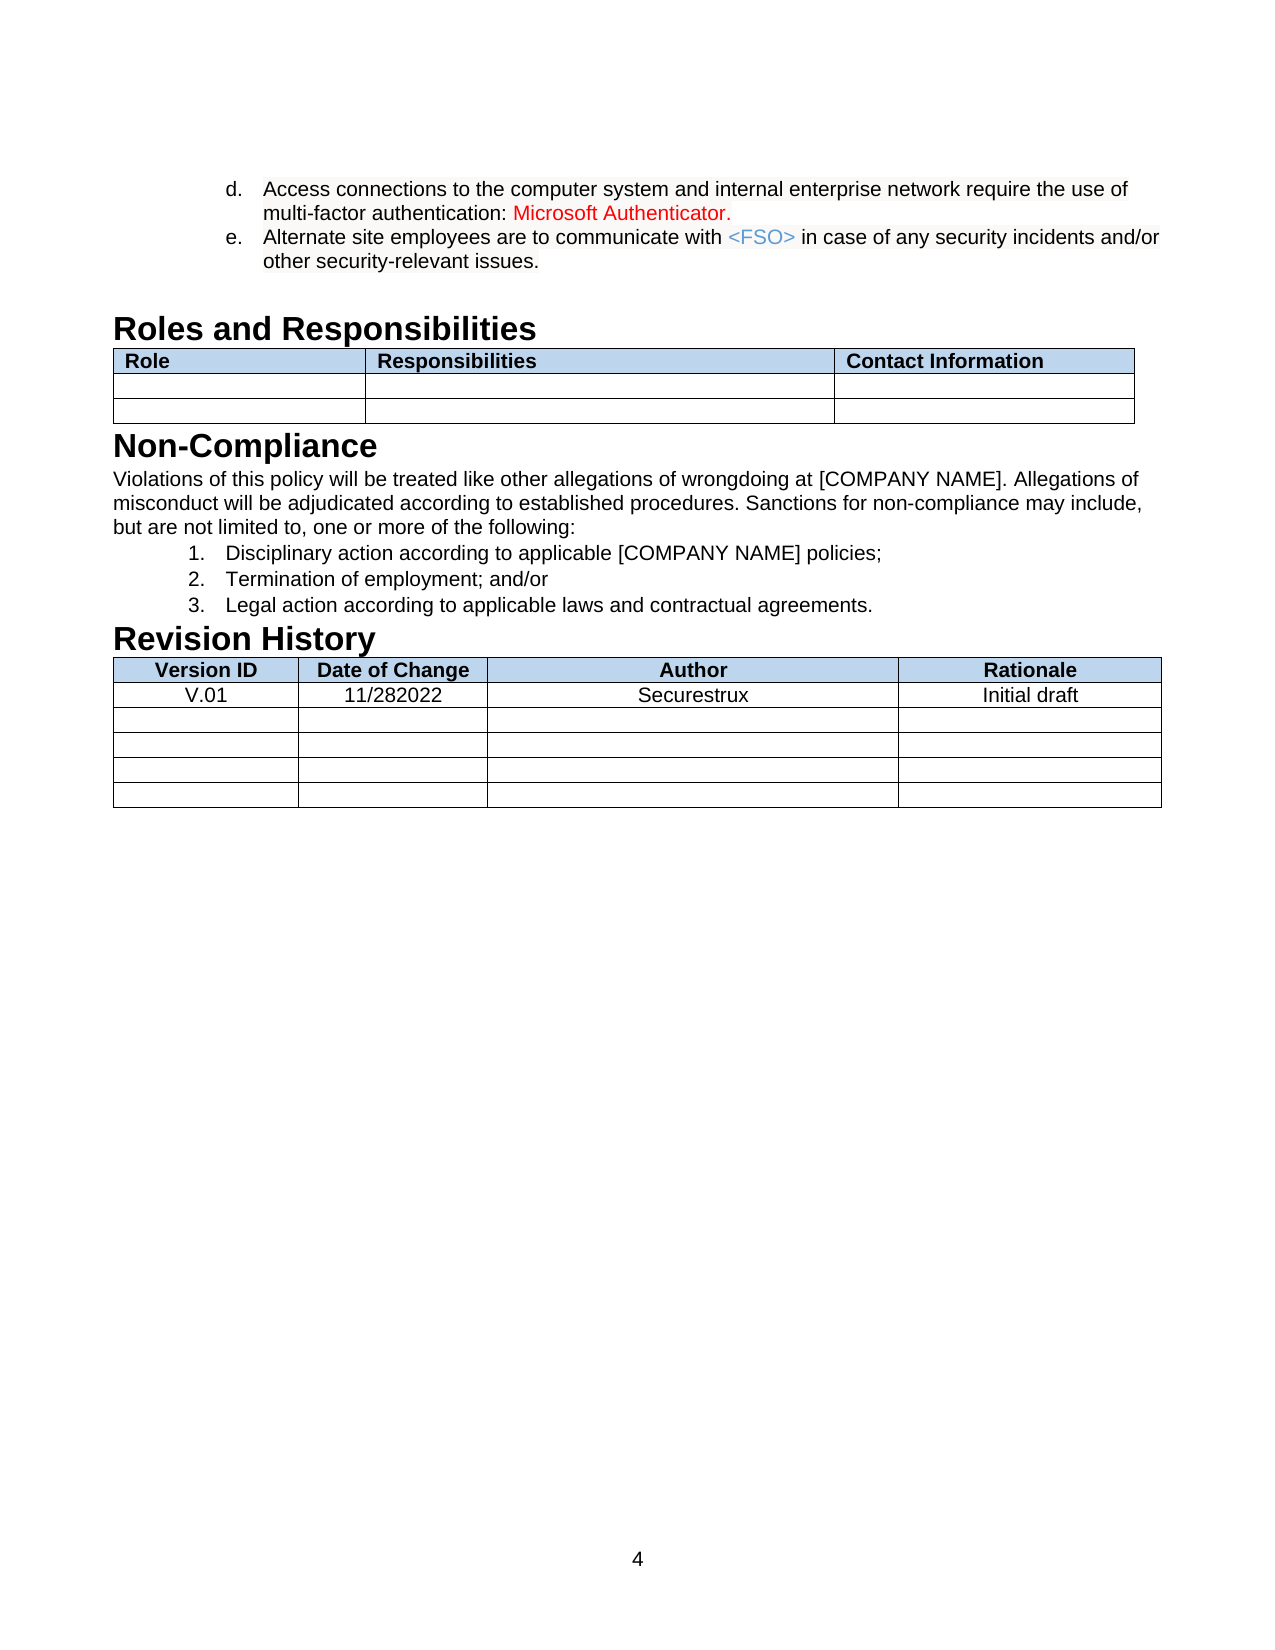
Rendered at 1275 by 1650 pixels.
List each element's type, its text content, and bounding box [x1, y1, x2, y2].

subtitle Revision History [113, 619, 1162, 657]
table_header Author [488, 658, 898, 682]
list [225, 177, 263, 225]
table_header Contact Information [835, 349, 1134, 373]
table_cell [488, 708, 898, 732]
list Disciplinary action according to applicable [COMPANY NAME] policies; [188, 541, 1162, 564]
table_cell 11/282022 [299, 683, 487, 707]
table_cell [899, 783, 1161, 807]
subtitle Roles and Responsibilities [113, 309, 1162, 348]
table_cell [899, 733, 1161, 757]
table_cell [899, 758, 1161, 782]
table_cell [488, 783, 898, 807]
table_header Rationale [899, 658, 1161, 682]
table_cell [366, 374, 834, 398]
list Termination of employment; and/or [188, 567, 1162, 591]
table_header Responsibilities [366, 349, 834, 373]
table_header Date of Change [299, 658, 487, 682]
list Legal action according to applicable laws and contractual agreements. [188, 593, 1162, 617]
table_cell Initial draft [899, 683, 1161, 707]
table_cell [488, 758, 898, 782]
list Access connections to the computer system and internal enterprise network require the use of multi-factor authentication: Microsoft Authenticator. [732, 177, 1162, 225]
table_cell Securestrux [488, 683, 898, 707]
table_cell [114, 783, 298, 807]
subtitle Non-Compliance [113, 426, 1162, 464]
table_cell [114, 374, 365, 398]
table_cell [899, 708, 1161, 732]
table_cell [299, 783, 487, 807]
table_cell [114, 399, 365, 423]
table_cell [299, 708, 487, 732]
text Violations of this policy will be treated like other allegations of wrongdoing at [COMPANY NAME]. Allegations of misconduct will be adjudicated according to established procedures. Sanctions for non-compliance may include, but are not limited to, one or more of the following: [113, 467, 1162, 538]
list Alternate site employees are to communicate with <FSO> in case of any security incidents and/or other security-relevant issues. [539, 225, 1162, 273]
table_cell [488, 733, 898, 757]
table_cell V.01 [114, 683, 298, 707]
table_cell [114, 708, 298, 732]
table_cell [114, 733, 298, 757]
table_cell [114, 758, 298, 782]
table_cell [366, 399, 834, 423]
table_cell [299, 758, 487, 782]
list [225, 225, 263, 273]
table_cell [299, 733, 487, 757]
table_cell [835, 374, 1134, 398]
table_header Role [114, 349, 365, 373]
table_header Version ID [114, 658, 298, 682]
table_cell [835, 399, 1134, 423]
